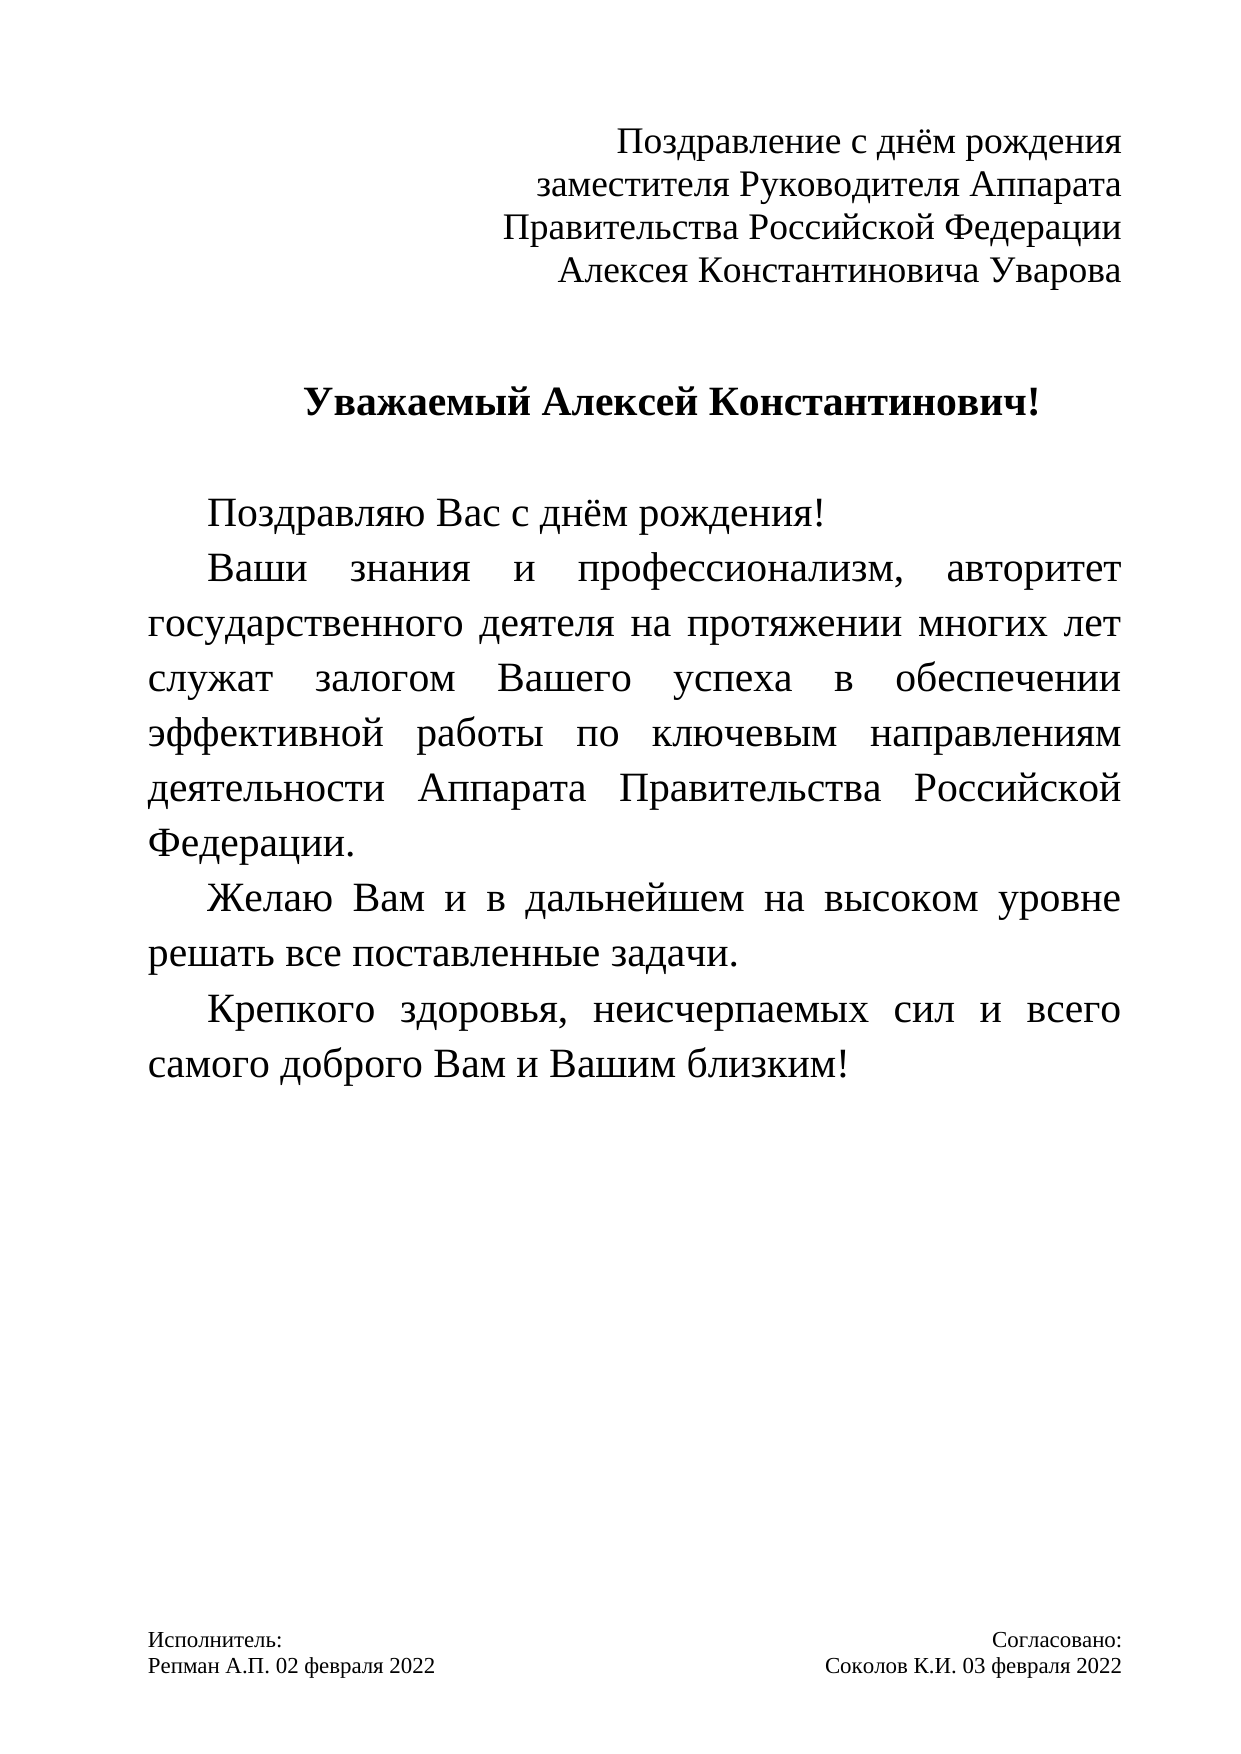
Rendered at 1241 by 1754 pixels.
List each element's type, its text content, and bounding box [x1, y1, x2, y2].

text Крепкого здоровья, неисчерпаемых сил и всего самого доброго Вам и Вашим близким! [148, 983, 1122, 1086]
text Правительства Российской Федерации [148, 204, 1122, 247]
text Уважаемый Алексей Константинович! [148, 377, 1122, 425]
text Алексея Константиновича Уварова [148, 247, 1122, 291]
text Желаю Вам и в дальнейшем на высоком уровне решать все поставленные задачи. [148, 873, 1122, 976]
text Поздравляю Вас с днём рождения! [148, 487, 1122, 535]
text заместителя Руководителя Аппарата [148, 161, 1122, 204]
text Ваши знания и профессионализм, авторитет государственного деятеля на протяжении многих лет служат залогом Вашего успеха в обеспечении эффективной работы по ключевым направлениям деятельности Аппарата Правительства Российской Федерации. [148, 542, 1122, 866]
text Поздравление с днём рождения [148, 118, 1122, 161]
